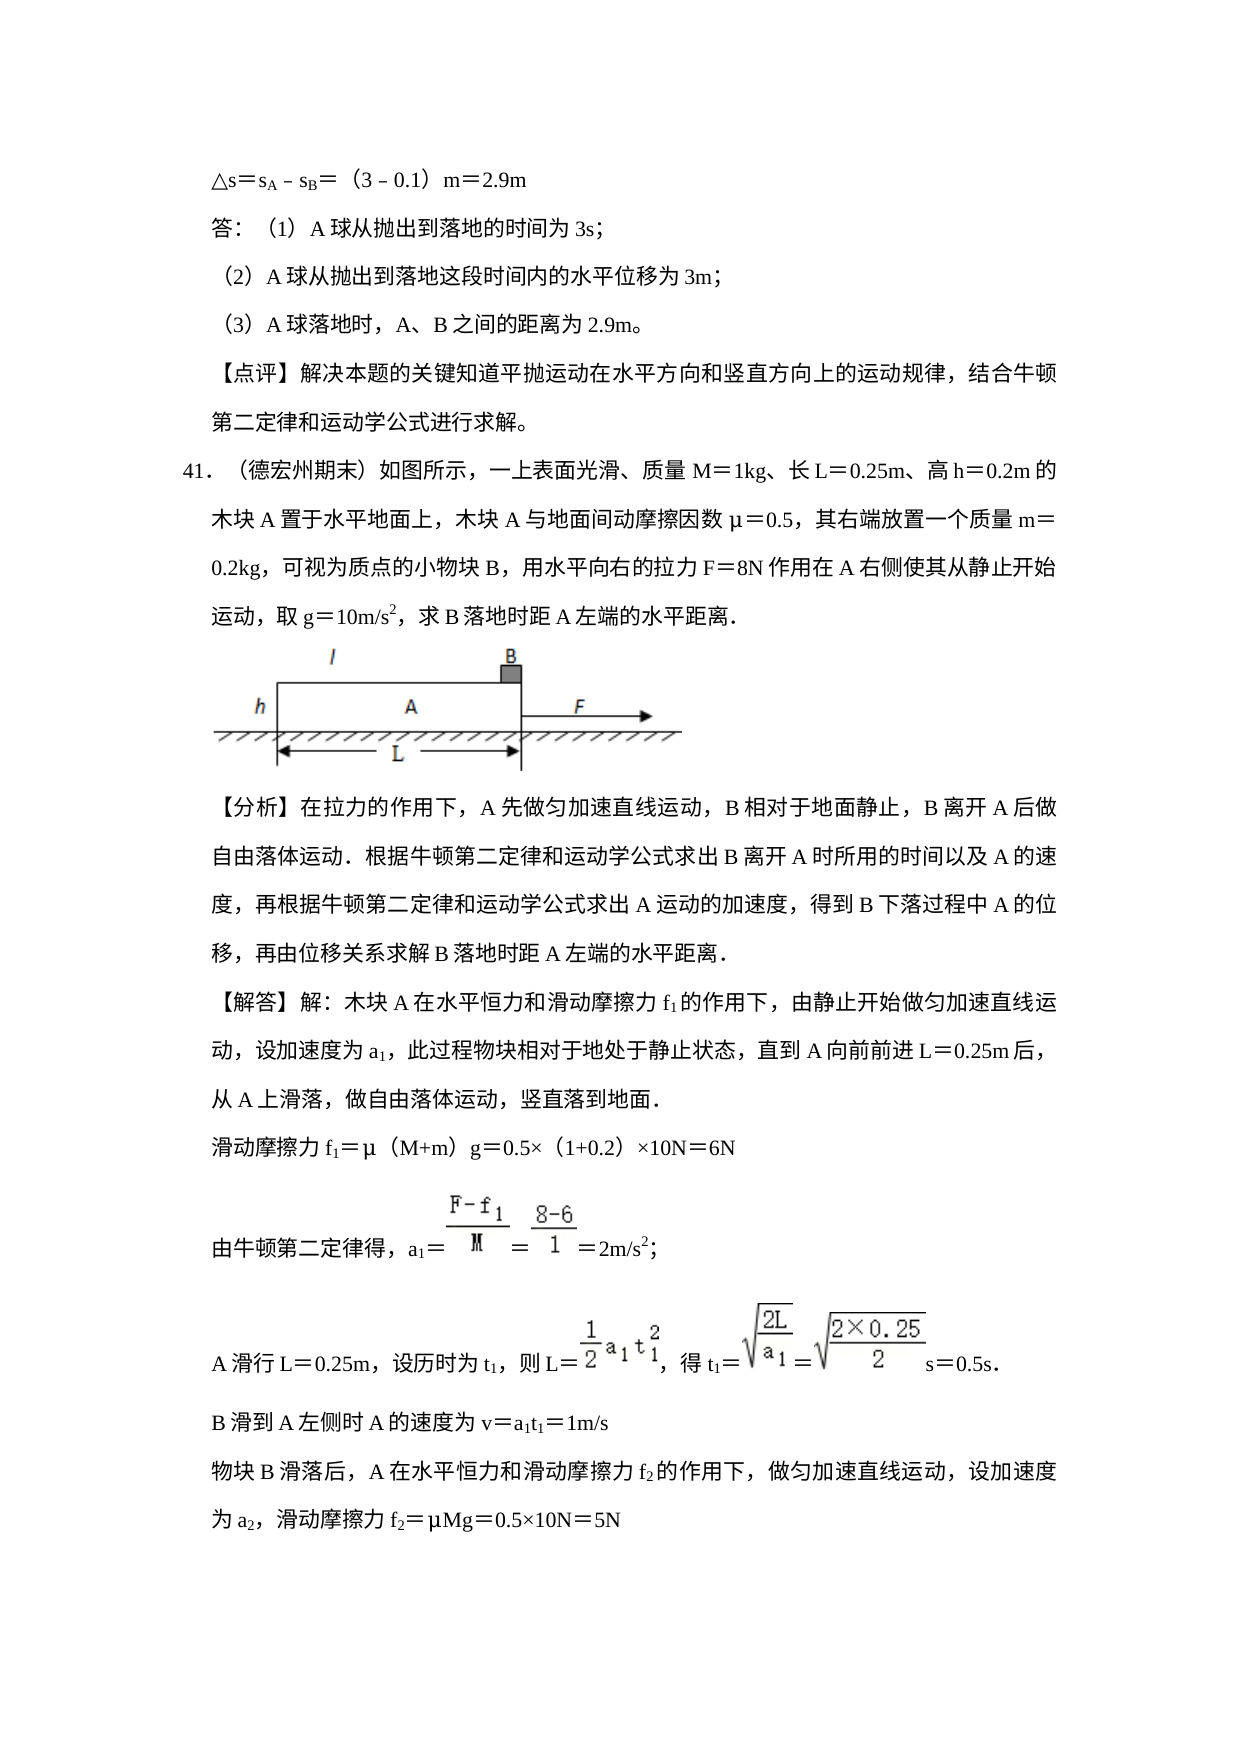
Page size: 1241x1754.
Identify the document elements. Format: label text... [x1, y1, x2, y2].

picture [211, 646, 682, 771]
text 【分析】在拉力的作用下，A先做匀加速直线运动，B相对于地面静止，B离开A后做自由落体运动．根据牛顿第二定律和运动学公式求出B离开A时所用的时间以及A的速度，再根据牛顿第二定律和运动学公式求出A运动的加速度，得到B下落过程中A的位移，再由位移关系求解B落地时距A左端的水平距离． [211, 789, 1058, 968]
text 由牛顿第二定律得，a1＝＝＝2m/s2； [211, 1178, 1058, 1276]
text 【解答】解：木块A在水平恒力和滑动摩擦力f1的作用下，由静止开始做匀加速直线运动，设加速度为a1，此过程物块相对于地处于静止状态，直到A向前前进L＝0.25m后，从A上滑落，做自由落体运动，竖直落到地面． [211, 984, 1058, 1114]
text B滑到A左侧时A的速度为 v＝a1t1＝1m/s [211, 1405, 1058, 1437]
text 41．（德宏州期末）如图所示，一上表面光滑、质量M＝1kg、长L＝0.25m、高h＝0.2m的木块A置于水平地面上，木块A与地面间动摩擦因数μ＝0.5，其右端放置一个质量m＝0.2kg，可视为质点的小物块B，用水平向右的拉力F＝8N作用在A右侧使其从静止开始运动，取g＝10m/s2，求B落地时距A左端的水平距离． [183, 452, 1058, 631]
picture [531, 1201, 577, 1256]
picture [446, 1191, 510, 1256]
text 物块B滑落后，A在水平恒力和滑动摩擦力f2的作用下，做匀加速直线运动，设加速度为a2，滑动摩擦力f2＝μMg＝0.5×10N＝5N [211, 1453, 1058, 1534]
text （3）A球落地时，A、B之间的距离为2.9m。 [211, 307, 1058, 339]
text A滑行L＝0.25m，设历时为t1，则L＝，得 t1＝＝s＝0.5s． [211, 1292, 1058, 1389]
picture [742, 1303, 793, 1371]
text 答：（1）A球从抛出到落地的时间为3s； [211, 210, 1058, 243]
picture [814, 1312, 926, 1371]
text △s＝sA﹣sB＝（3﹣0.1）m＝2.9m [211, 162, 1058, 194]
text 【点评】解决本题的关键知道平抛运动在水平方向和竖直方向上的运动规律，结合牛顿第二定律和运动学公式进行求解。 [211, 355, 1058, 437]
text 滑动摩擦力f1＝μ（M+m）g＝0.5×（1+0.2）×10N＝6N [211, 1130, 1058, 1162]
picture [580, 1316, 659, 1371]
text （2）A球从抛出到落地这段时间内的水平位移为3m； [211, 259, 1058, 291]
